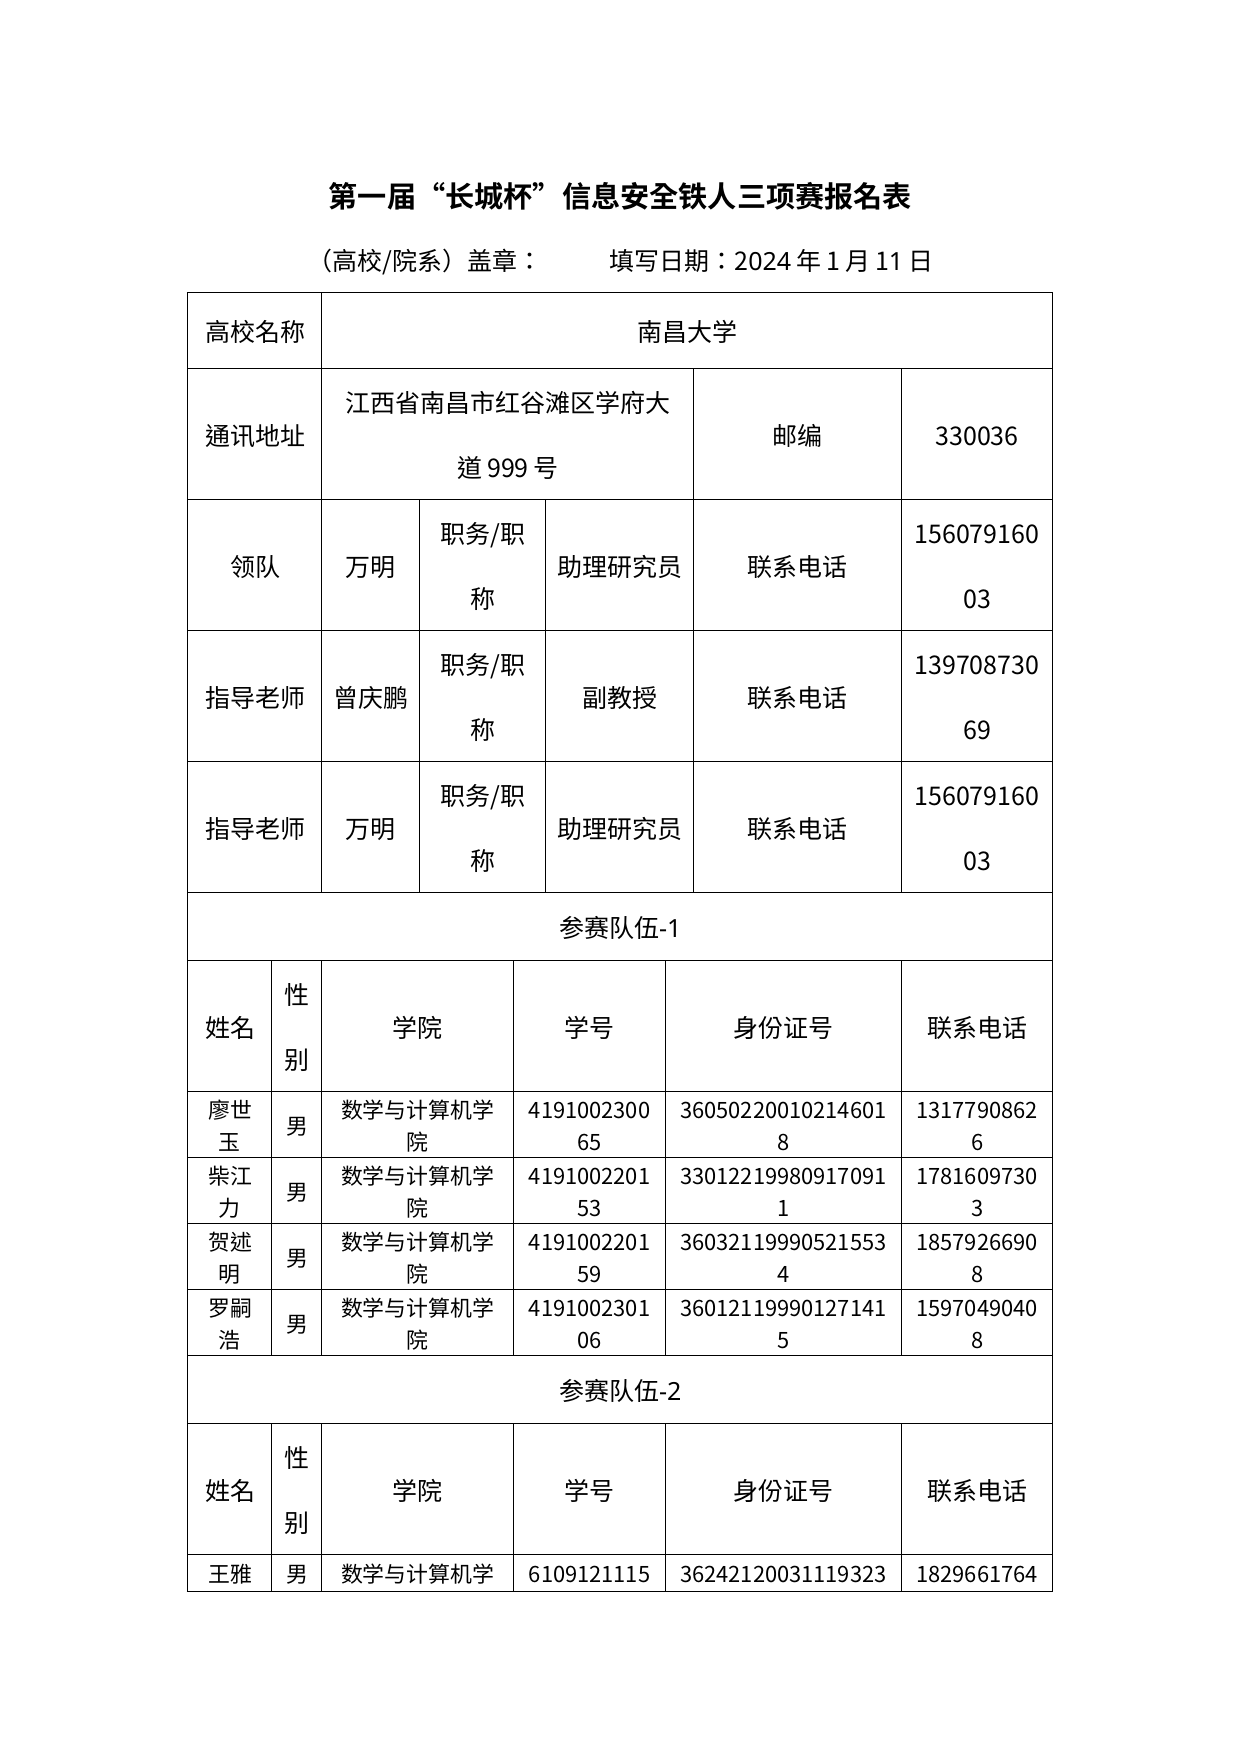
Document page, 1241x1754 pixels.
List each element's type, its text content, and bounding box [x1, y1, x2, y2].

table_cell 邮编 [694, 369, 901, 499]
table_cell 贺述明 [188, 1224, 271, 1289]
table_cell 18579266908 [902, 1224, 1052, 1289]
table_cell 助理研究员 [546, 500, 693, 630]
table_cell 联系电话 [902, 1424, 1052, 1554]
table_cell 万明 [322, 762, 419, 892]
table_cell 领队 [188, 500, 321, 630]
table_cell 联系电话 [902, 961, 1052, 1091]
table_cell 职务/职称 [420, 762, 545, 892]
table_cell 男 [272, 1158, 321, 1223]
table_cell 17816097303 [902, 1158, 1052, 1223]
table_cell 参赛队伍-1 [188, 893, 1052, 960]
table_cell 18296617644 [902, 1555, 1052, 1591]
table_cell 419100230106 [514, 1290, 665, 1355]
table_cell 职务/职称 [420, 631, 545, 761]
table_cell 参赛队伍-2 [188, 1356, 1052, 1423]
table_cell 职务/职称 [420, 500, 545, 630]
table_cell 江西省南昌市红谷滩区学府大道999号 [322, 369, 693, 499]
table_cell 数学与计算机学院 [322, 1224, 513, 1289]
table_cell 419100220153 [514, 1158, 665, 1223]
table_cell 身份证号 [666, 961, 901, 1091]
table_cell 助理研究员 [546, 762, 693, 892]
table_cell 王雅优 [188, 1555, 271, 1591]
text （高校/院系）盖章： 填写日期：2024年1月11日 [187, 227, 1053, 292]
table_cell 13177908626 [902, 1092, 1052, 1157]
table_cell 330036 [902, 369, 1052, 499]
table_cell 数学与计算机学院 [322, 1158, 513, 1223]
table_cell 姓名 [188, 1424, 271, 1554]
table_cell 419100230065 [514, 1092, 665, 1157]
table_cell 15607916003 [902, 762, 1052, 892]
table_cell 姓名 [188, 961, 271, 1091]
table_cell 万明 [322, 500, 419, 630]
table_cell 廖世玉 [188, 1092, 271, 1157]
table_cell 联系电话 [694, 500, 901, 630]
table_cell 曾庆鹏 [322, 631, 419, 761]
table_cell 身份证号 [666, 1424, 901, 1554]
table_cell 15607916003 [902, 500, 1052, 630]
table_cell 男 [272, 1290, 321, 1355]
table_cell 联系电话 [694, 762, 901, 892]
table_cell 419100220159 [514, 1224, 665, 1289]
table_cell 6109121115 [514, 1555, 665, 1591]
table_cell 男 [272, 1092, 321, 1157]
table_cell 性别 [272, 1424, 321, 1554]
table_cell 数学与计算机学院 [322, 1290, 513, 1355]
text 第一届“长城杯”信息安全铁人三项赛报名表 [187, 162, 1053, 227]
table_cell 362421200311193238 [666, 1555, 901, 1591]
table_cell 柴江力 [188, 1158, 271, 1223]
table_cell 数学与计算机学院 [322, 1555, 513, 1591]
table_header 高校名称 [188, 293, 321, 368]
table_cell 指导老师 [188, 631, 321, 761]
table_cell 性别 [272, 961, 321, 1091]
table_header 南昌大学 [322, 293, 1052, 368]
table_cell 罗嗣浩 [188, 1290, 271, 1355]
table_cell 360321199905215534 [666, 1224, 901, 1289]
table_cell 男 [272, 1224, 321, 1289]
table_cell 330122199809170911 [666, 1158, 901, 1223]
table_cell 学院 [322, 1424, 513, 1554]
table_cell 15970490408 [902, 1290, 1052, 1355]
table_cell 指导老师 [188, 762, 321, 892]
table_cell 男 [272, 1555, 321, 1591]
table_cell 数学与计算机学院 [322, 1092, 513, 1157]
table_cell 通讯地址 [188, 369, 321, 499]
table_cell 学号 [514, 1424, 665, 1554]
table_cell 副教授 [546, 631, 693, 761]
table_cell 13970873069 [902, 631, 1052, 761]
table_cell 360502200102146018 [666, 1092, 901, 1157]
table_cell 学院 [322, 961, 513, 1091]
table_cell 学号 [514, 961, 665, 1091]
table_cell 联系电话 [694, 631, 901, 761]
table_cell 360121199901271415 [666, 1290, 901, 1355]
